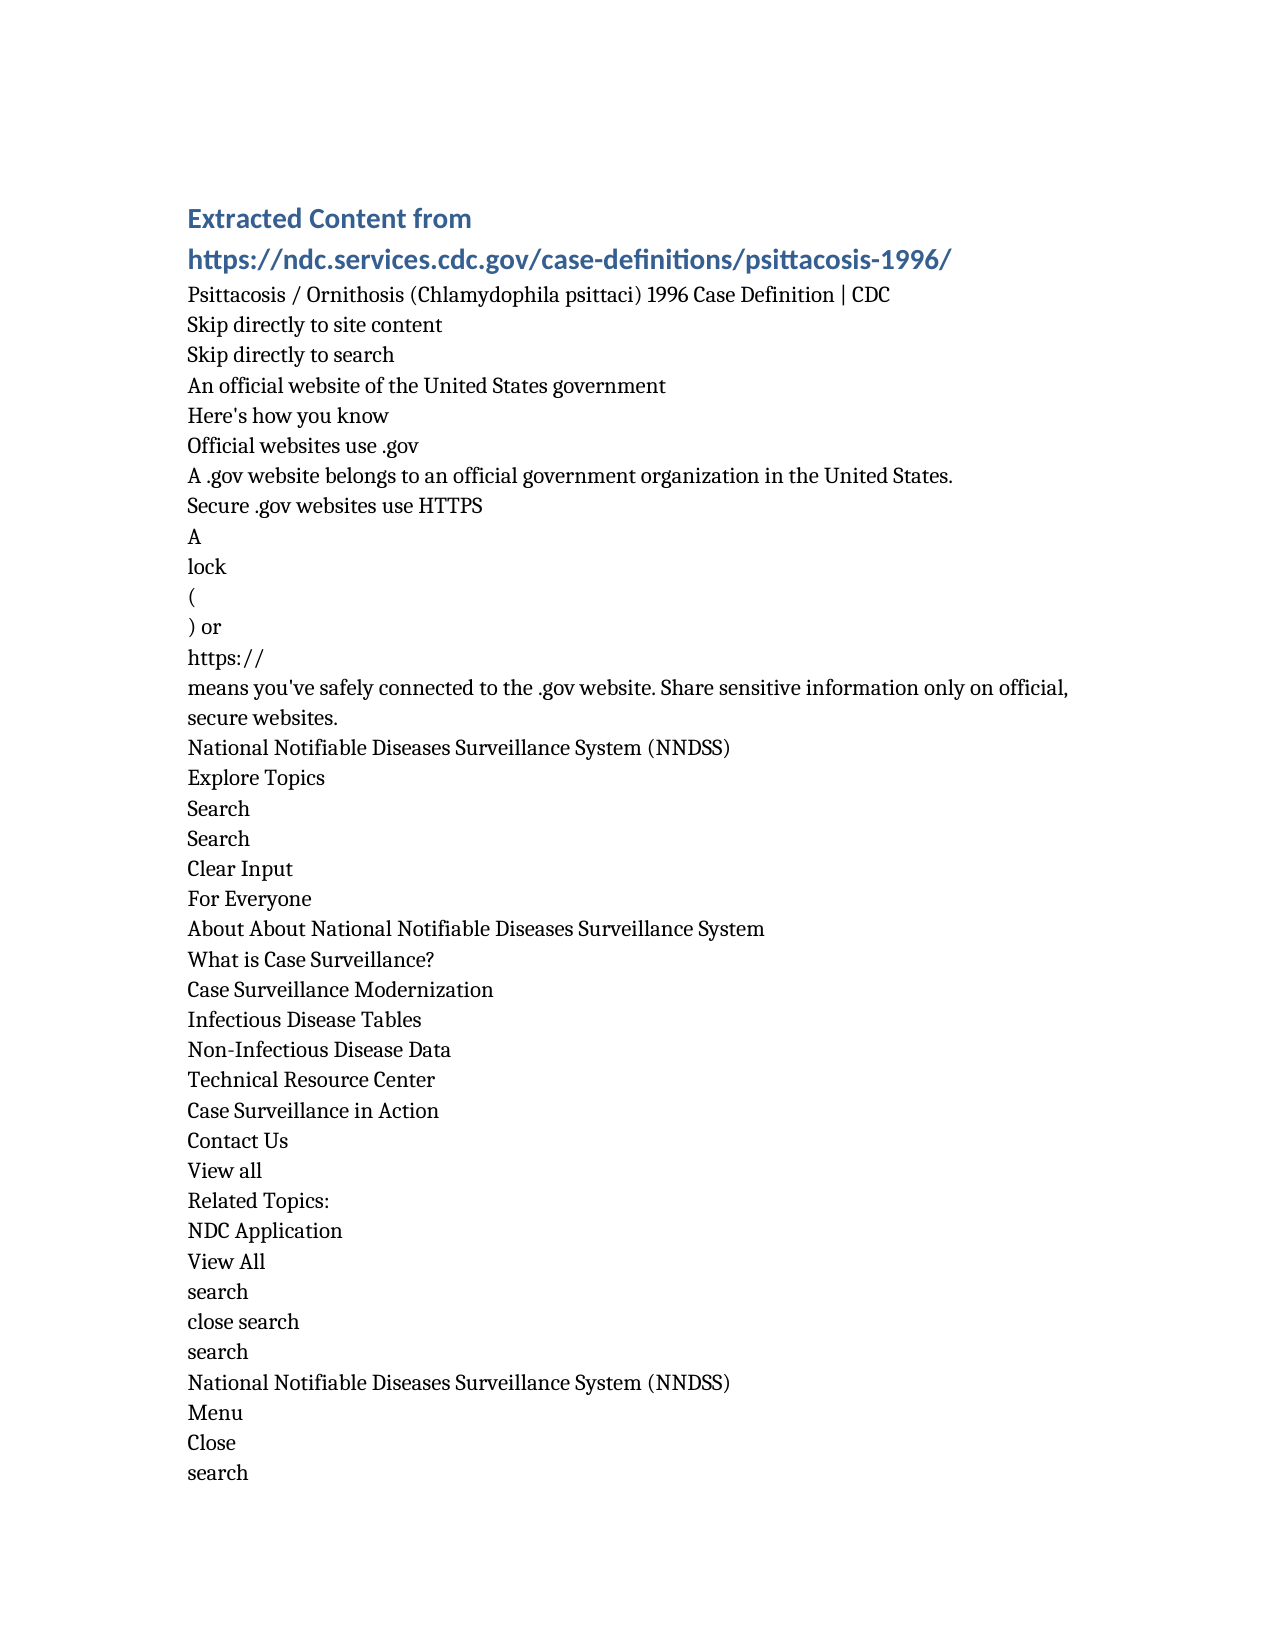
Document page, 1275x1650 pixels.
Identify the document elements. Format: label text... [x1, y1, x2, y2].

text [187, 282, 1087, 1486]
subtitle Extracted Content from https://ndc.services.cdc.gov/case-definitions/psittacosis-1996/ [187, 200, 1087, 277]
